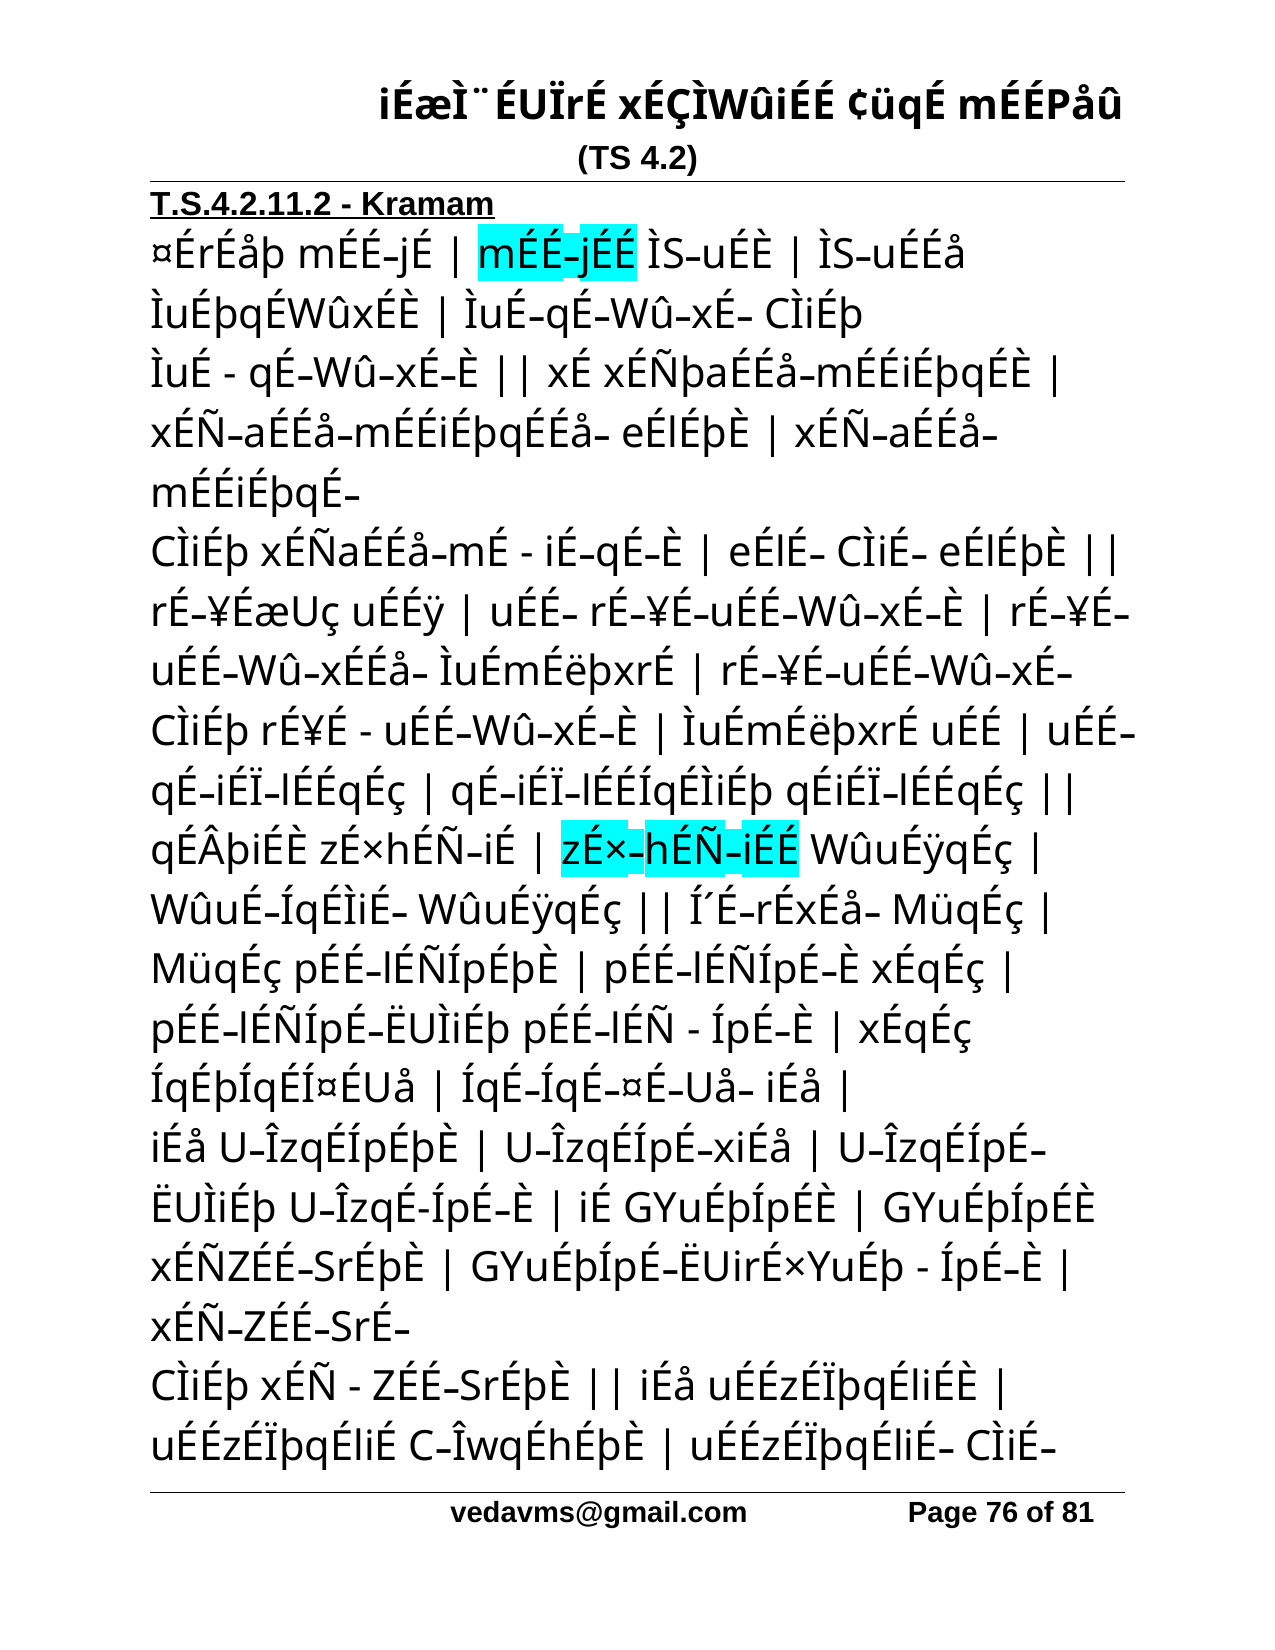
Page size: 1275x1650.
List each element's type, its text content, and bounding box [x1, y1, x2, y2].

text T.S.4.2.11.2 - Kramam [150, 184, 1094, 222]
text iÉå U–ÎzqÉÍpÉþÈ | U–ÎzqÉÍpÉ–xiÉå | U–ÎzqÉÍpÉ–ËUÌiÉþ U–ÎzqÉ-ÍpÉ–È | iÉ GYuÉþÍpÉÈ | GYuÉþÍpÉÈ xÉÑZÉÉ–SrÉþÈ | GYuÉþÍpÉ–ËUirÉ×YuÉþ - ÍpÉ–È | xÉÑ–ZÉÉ–SrÉ– [150, 1118, 1139, 1353]
text CÌiÉþ xÉÑaÉÉå–mÉ - iÉ–qÉ–È | eÉlÉ– CÌiÉ– eÉlÉþÈ || rÉ–¥ÉæUç uÉÉÿ | uÉÉ– rÉ–¥É–uÉÉ–Wû–xÉ–È | rÉ–¥É–uÉÉ–Wû–xÉÉå– ÌuÉmÉëþxrÉ | rÉ–¥É–uÉÉ–Wû–xÉ– CÌiÉþ rÉ¥É - uÉÉ–Wû–xÉ–È | ÌuÉmÉëþxrÉ uÉÉ | uÉÉ– qÉ–iÉÏ–lÉÉqÉç | qÉ–iÉÏ–lÉÉÍqÉÌiÉþ qÉiÉÏ–lÉÉqÉç || qÉÂþiÉÈ zÉ×hÉÑ–iÉ | zÉ×–hÉÑ–iÉÉ WûuÉÿqÉç | WûuÉ–ÍqÉÌiÉ– WûuÉÿqÉç || Í´É–rÉxÉå– MüqÉç | MüqÉç pÉÉ–lÉÑÍpÉþÈ | pÉÉ–lÉÑÍpÉ–È xÉqÉç | [150, 522, 1139, 996]
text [150, 1356, 1139, 1472]
text ¤ÉrÉåþ mÉÉ–jÉ | mÉÉ–jÉÉ ÌS–uÉÈ | ÌS–uÉÉå ÌuÉþqÉWûxÉÈ | ÌuÉ–qÉ–Wû–xÉ– CÌiÉþ [150, 224, 1125, 340]
text pÉÉ–lÉÑÍpÉ–ËUÌiÉþ pÉÉ–lÉÑ - ÍpÉ–È | xÉqÉç ÍqÉþÍqÉÍ¤ÉUå | ÍqÉ–ÍqÉ–¤É–Uå– iÉå | [150, 999, 1139, 1115]
text ÌuÉ - qÉ–Wû–xÉ–È || xÉ xÉÑþaÉÉå–mÉÉiÉþqÉÈ | xÉÑ–aÉÉå–mÉÉiÉþqÉÉå– eÉlÉþÈ | xÉÑ–aÉÉå–mÉÉiÉþqÉ– [150, 343, 1139, 519]
